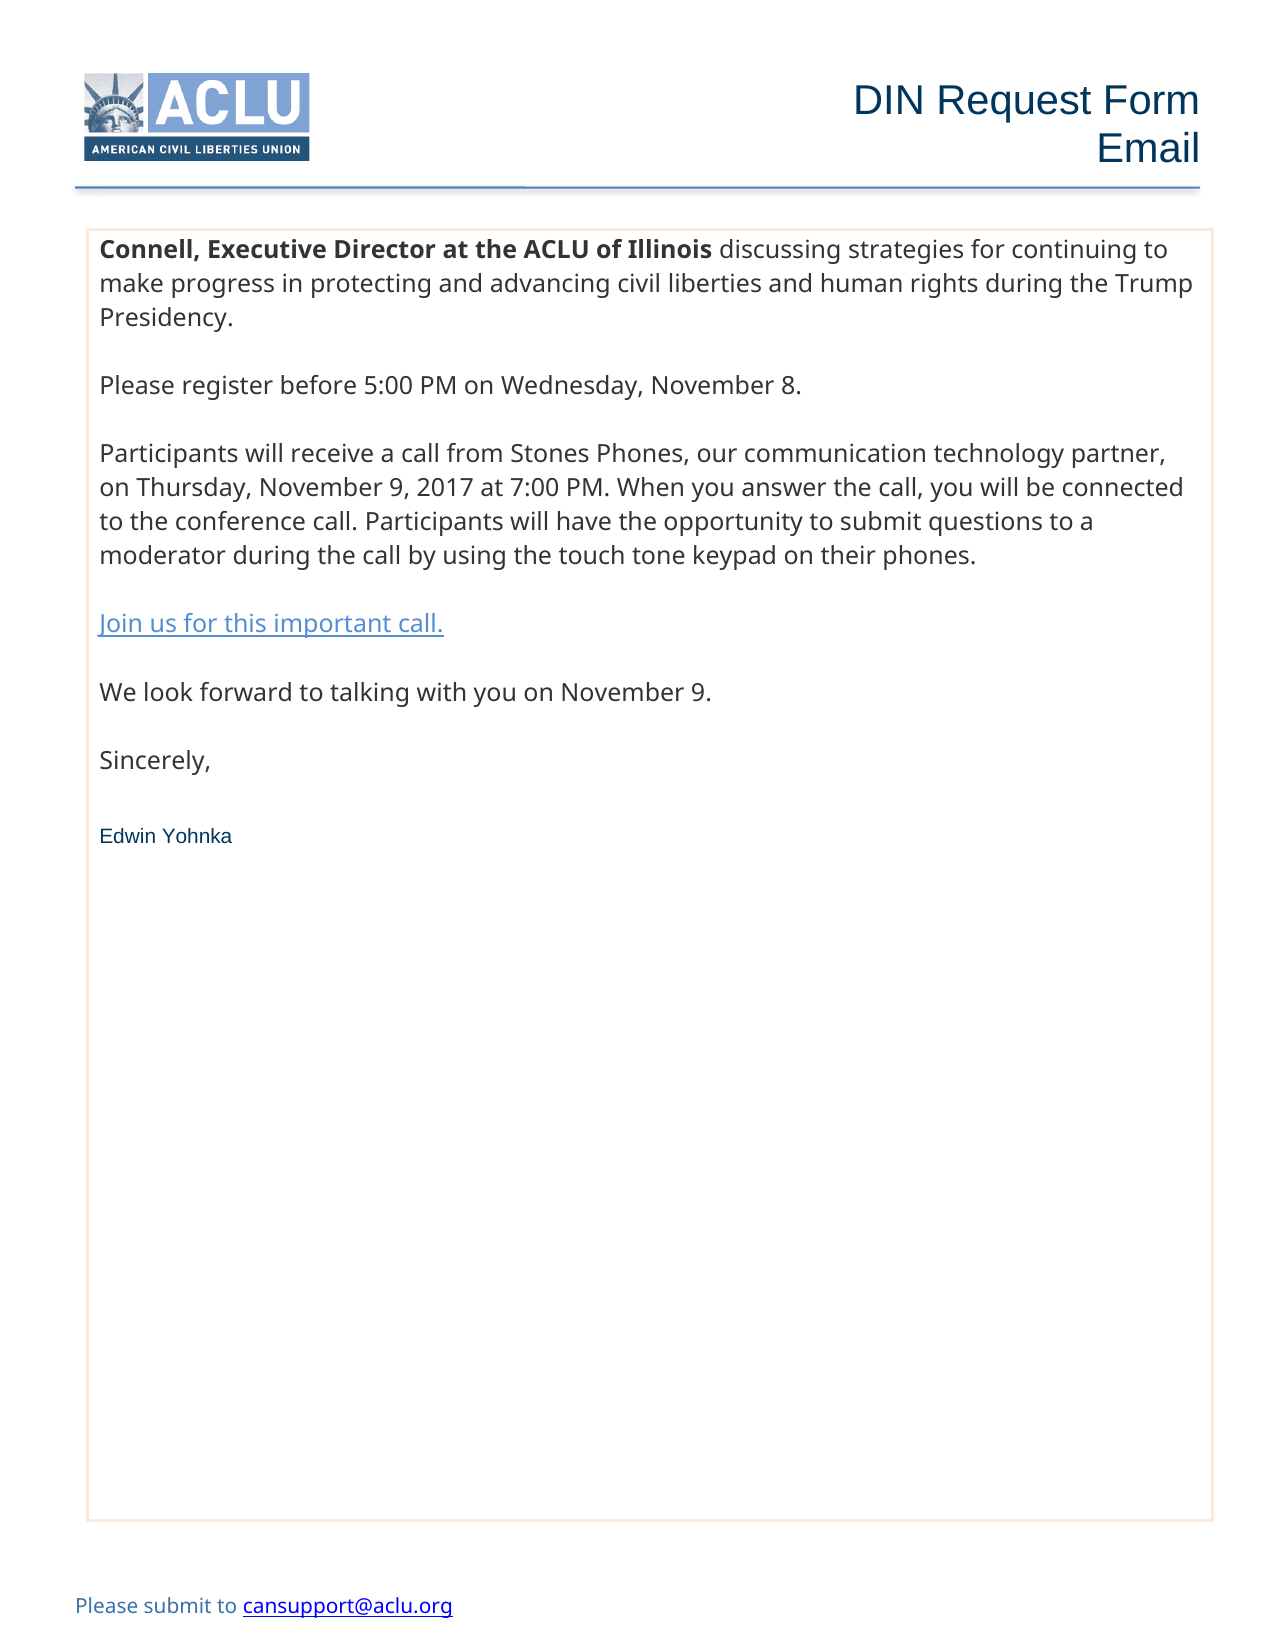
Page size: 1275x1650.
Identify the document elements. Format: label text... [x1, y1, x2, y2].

picture [84, 73, 310, 161]
